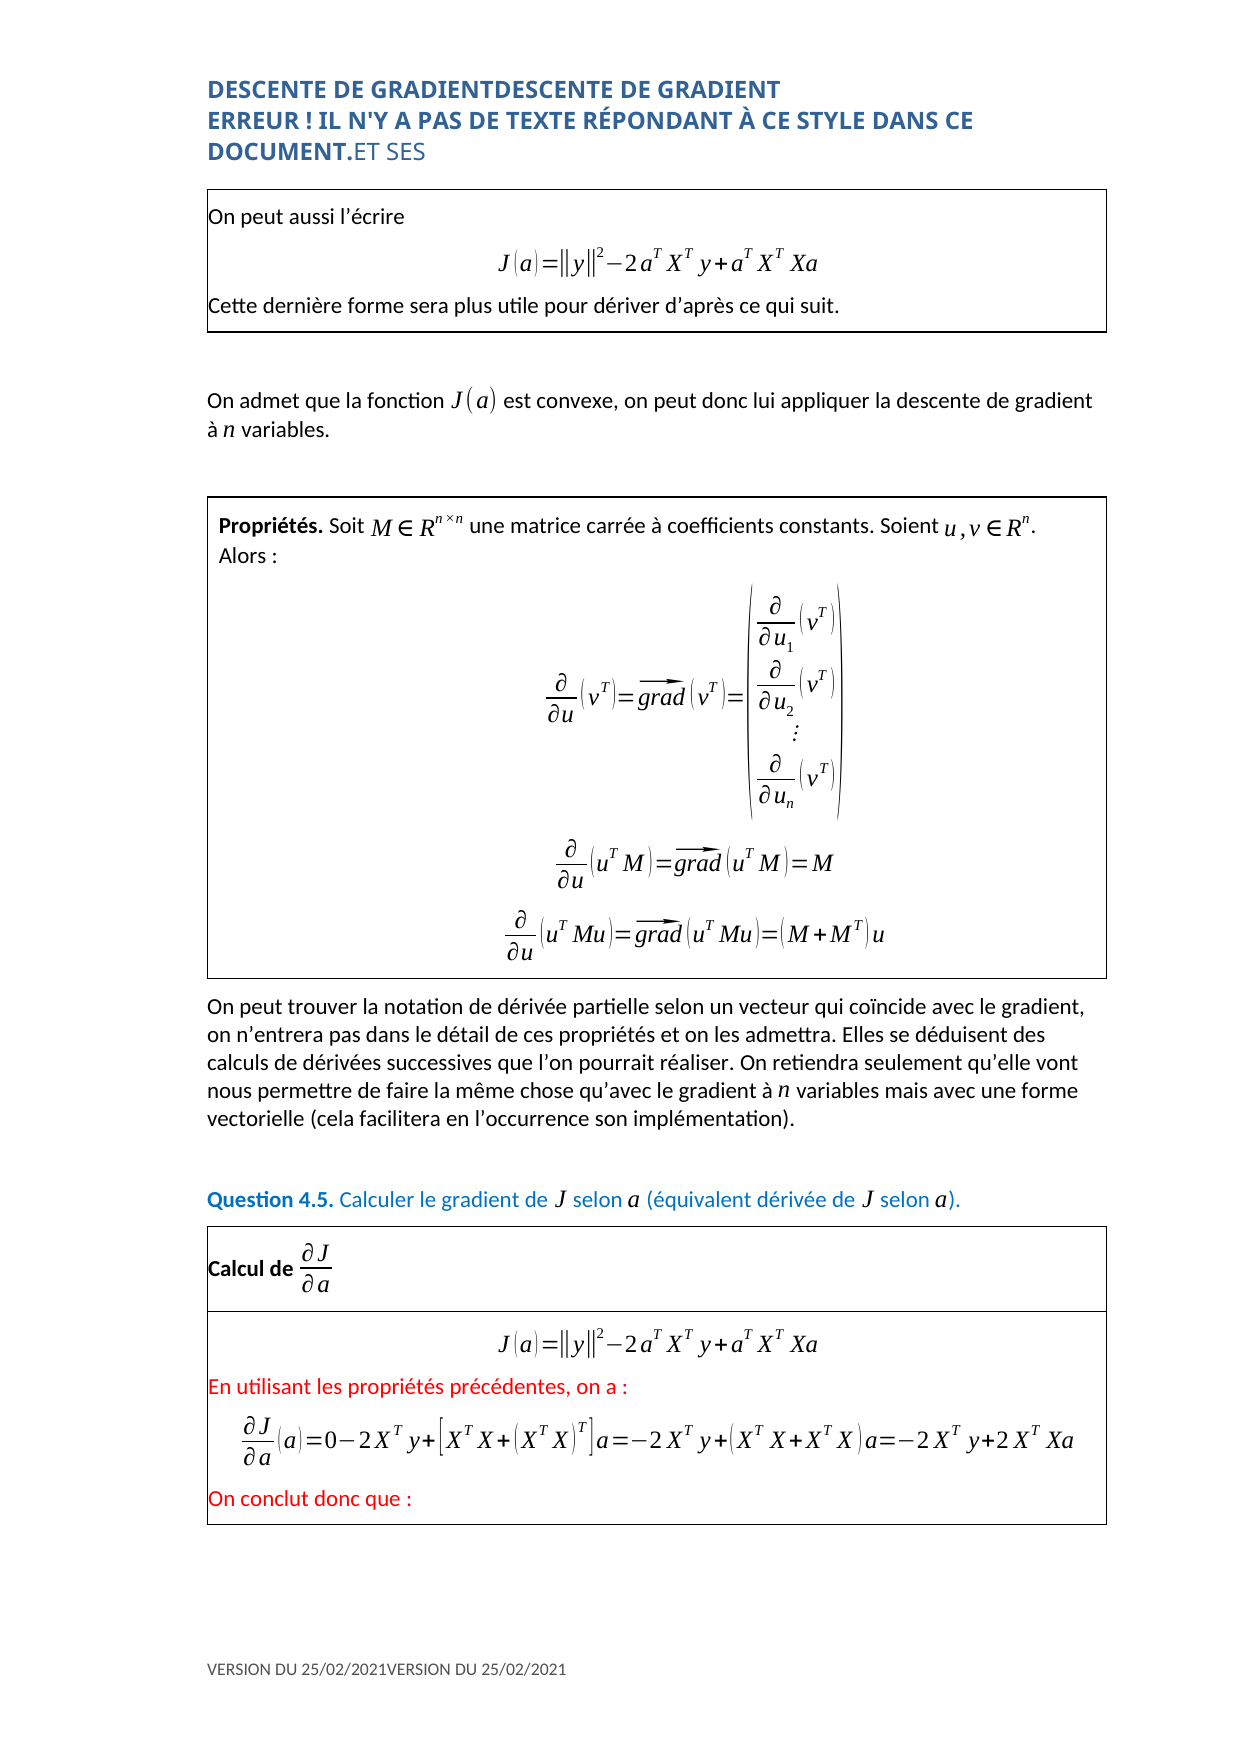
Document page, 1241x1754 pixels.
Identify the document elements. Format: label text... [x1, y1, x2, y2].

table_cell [208, 1312, 1106, 1524]
text On admet que la fonction est convexe, on peut donc lui appliquer la descente de gradient à variables. [207, 385, 1107, 443]
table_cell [208, 190, 1106, 331]
text On peut trouver la notation de dérivée partielle selon un vecteur qui coïncide avec le gradient, on n’entrera pas dans le détail de ces propriétés et on les admettra. Elles se déduisent des calculs de dérivées successives que l’on pourrait réaliser. On retiendra seulement qu’elle vont nous permettre de faire la même chose qu’avec le gradient à variables mais avec une forme vectorielle (cela facilitera en l’occurrence son implémentation). [207, 992, 1107, 1132]
table_header Propriétés. Soit une matrice carrée à coefficients constants. Soient . Alors : [208, 498, 1106, 978]
text Question 4.5. Calculer le gradient de selon (équivalent dérivée de selon ). [207, 1185, 1107, 1213]
table_header Calcul de [208, 1227, 1106, 1311]
